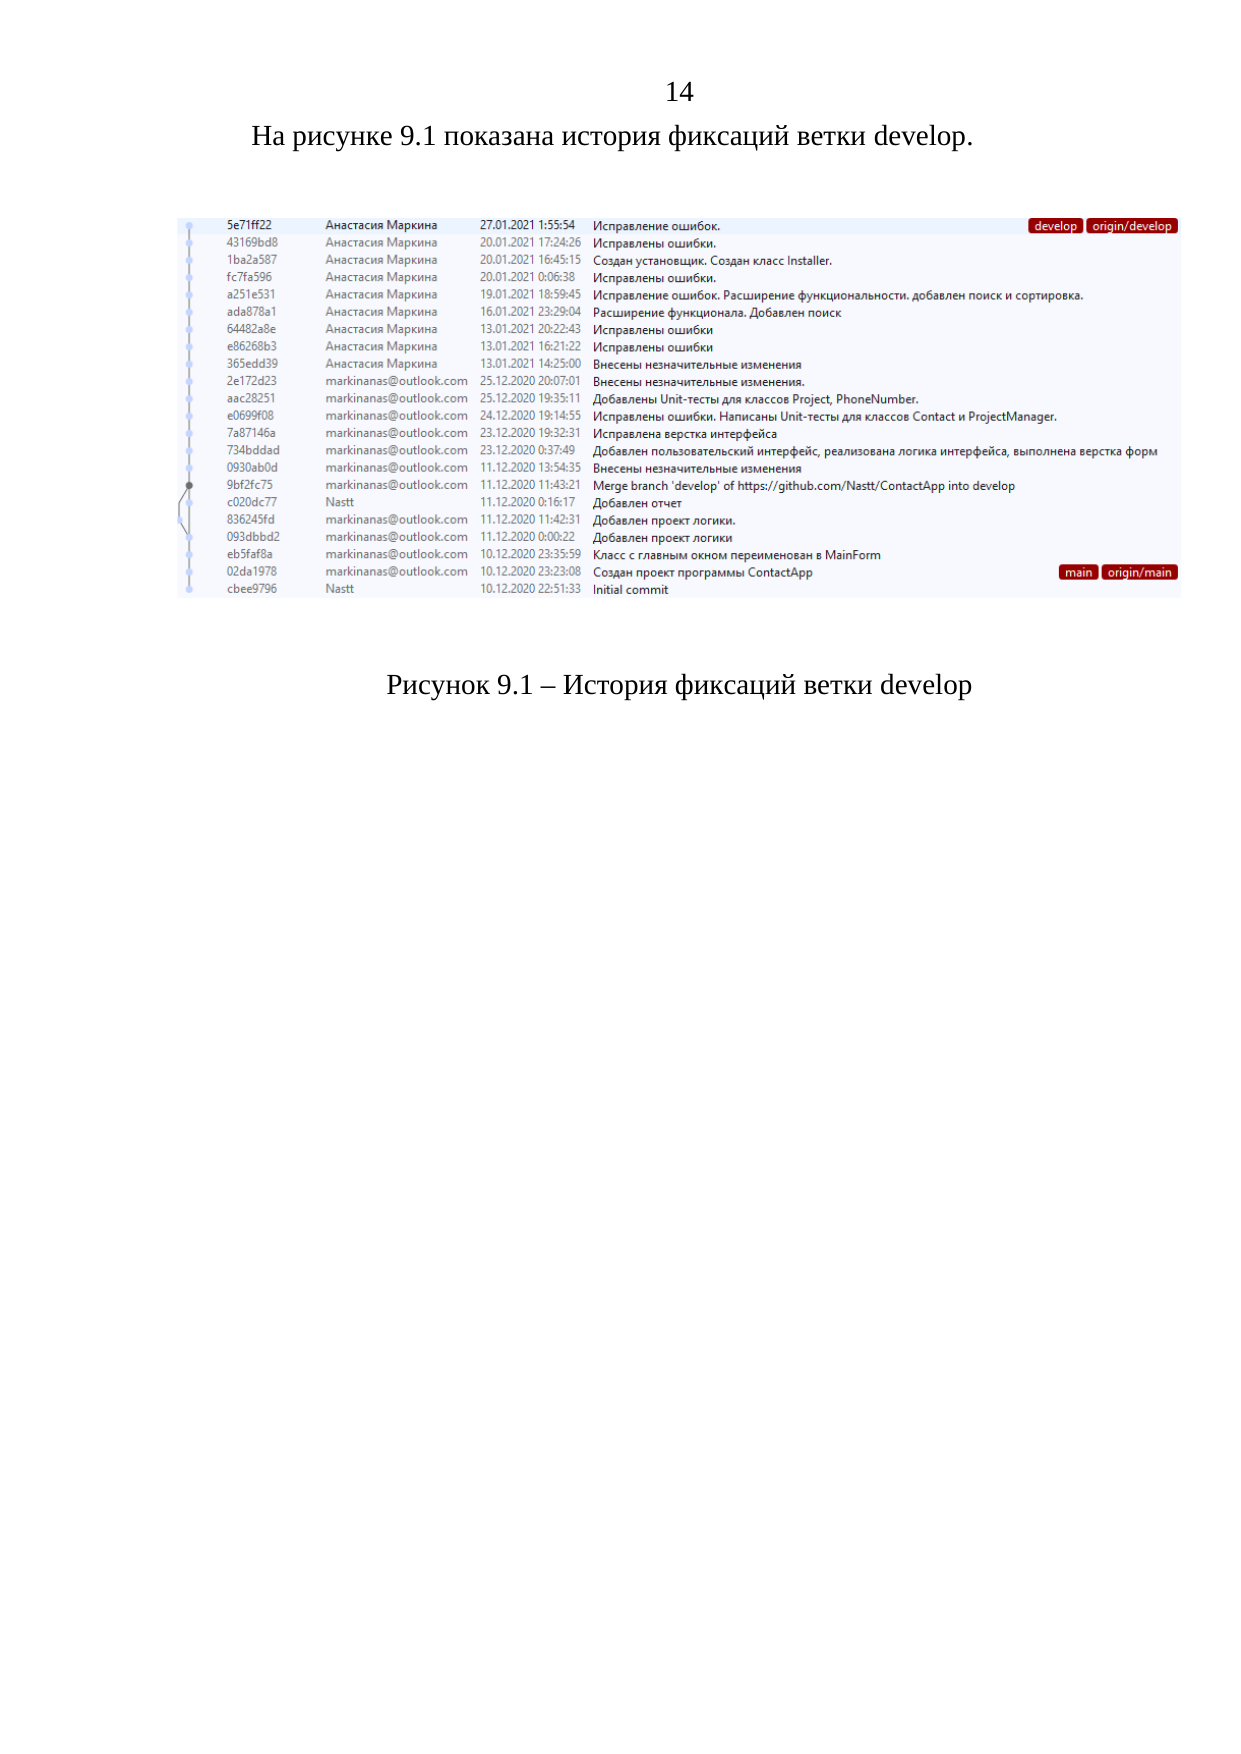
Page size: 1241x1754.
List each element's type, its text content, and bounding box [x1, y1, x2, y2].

text Рисунок 9.1 – История фиксаций ветки develop [177, 667, 1181, 700]
text На рисунке 9.1 показана история фиксаций ветки develop. [177, 118, 1181, 152]
picture [177, 218, 1182, 600]
